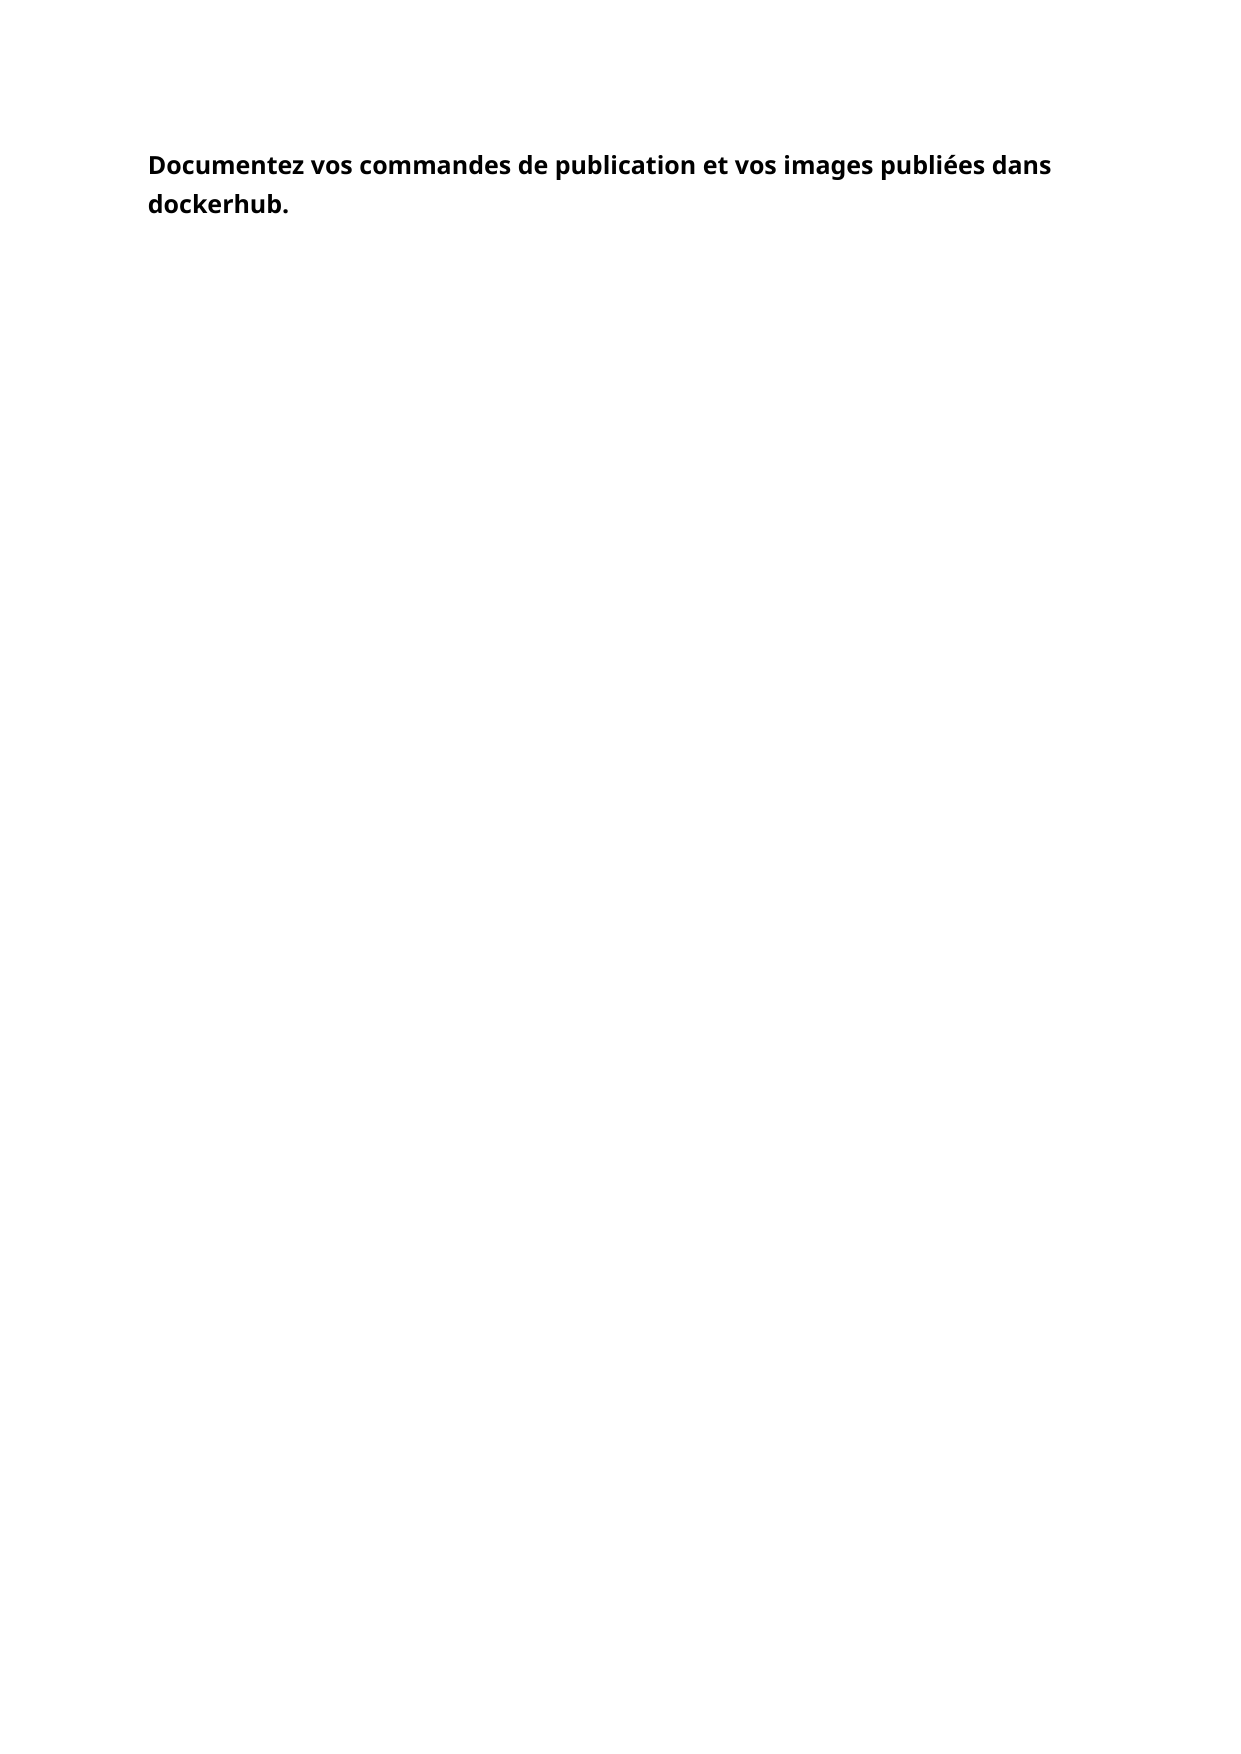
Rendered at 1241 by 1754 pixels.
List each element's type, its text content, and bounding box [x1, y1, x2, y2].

text Documentez vos commandes de publication et vos images publiées dans dockerhub. [148, 148, 1093, 221]
